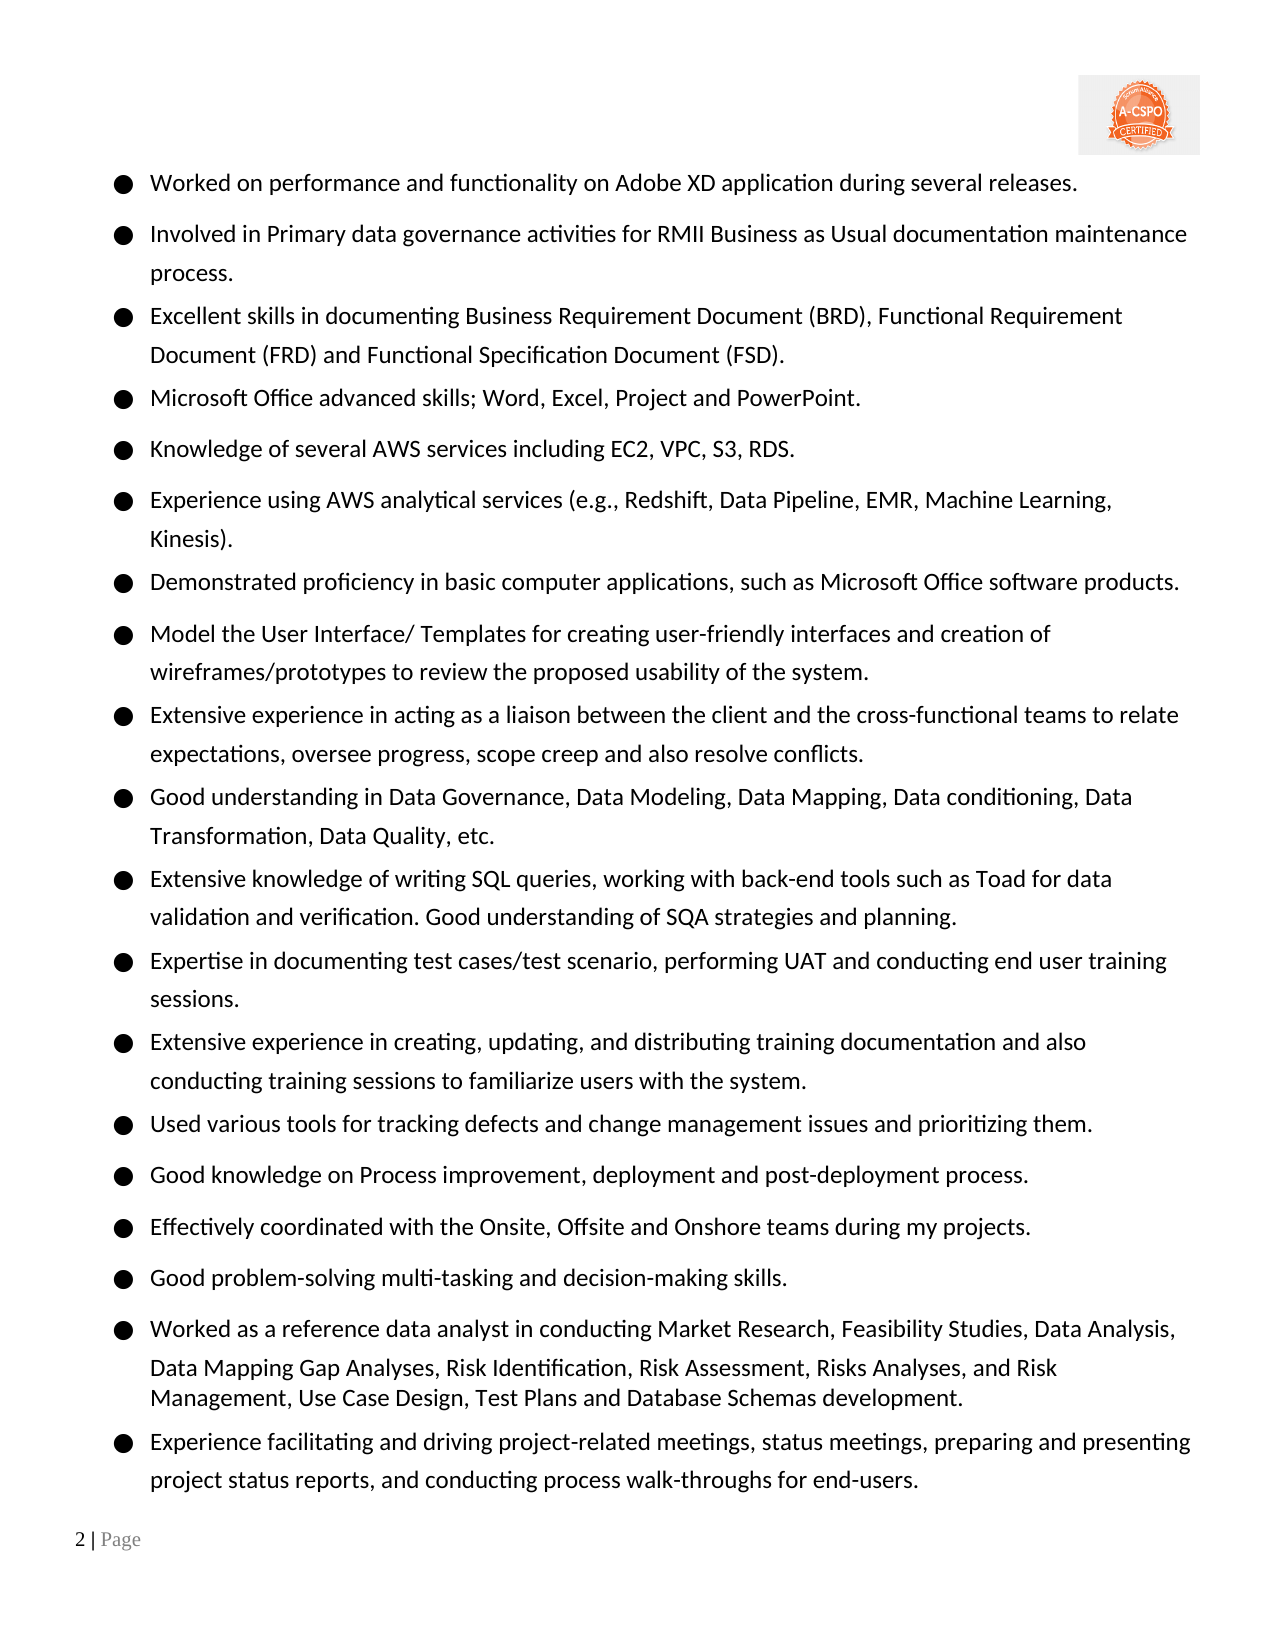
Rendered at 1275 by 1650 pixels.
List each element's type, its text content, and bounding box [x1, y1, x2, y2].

list Good understanding in Data Governance, Data Modeling, Data Mapping, Data conditioning, Data Transformation, Data Quality, etc. [112, 768, 1200, 850]
list Knowledge of several AWS services including EC2, VPC, S3, RDS. [112, 421, 1200, 472]
list Experience using AWS analytical services (e.g., Redshift, Data Pipeline, EMR, Machine Learning, Kinesis). [112, 472, 1200, 554]
list Experience facilitating and driving project-related meetings, status meetings, preparing and presenting project status reports, and conducting process walk-throughs for end-users. [112, 1413, 1200, 1495]
list Worked on performance and functionality on Adobe XD application during several releases. [112, 155, 1200, 206]
list Used various tools for tracking defects and change management issues and prioritizing them. [112, 1096, 1200, 1147]
list Excellent skills in documenting Business Requirement Document (BRD), Functional Requirement Document (FRD) and Functional Specification Document (FSD). [112, 288, 1200, 369]
list Good knowledge on Process improvement, deployment and post-deployment process. [112, 1147, 1200, 1198]
list Good problem-solving multi-tasking and decision-making skills. [112, 1249, 1200, 1301]
list Effectively coordinated with the Onsite, Offsite and Onshore teams during my projects. [112, 1198, 1200, 1249]
list Microsoft Office advanced skills; Word, Excel, Project and PowerPoint. [112, 369, 1200, 421]
list Expertise in documenting test cases/test scenario, performing UAT and conducting end user training sessions. [112, 932, 1200, 1014]
list Demonstrated proficiency in basic computer applications, such as Microsoft Office software products. [112, 554, 1200, 605]
picture [1078, 75, 1200, 155]
list Extensive knowledge of writing SQL queries, working with back-end tools such as Toad for data validation and verification. Good understanding of SQA strategies and planning. [112, 850, 1200, 932]
list Worked as a reference data analyst in conducting Market Research, Feasibility Studies, Data Analysis, Data Mapping Gap Analyses, Risk Identification, Risk Assessment, Risks Analyses, and Risk Management, Use Case Design, Test Plans and Database Schemas development. [112, 1301, 1200, 1413]
list Extensive experience in creating, updating, and distributing training documentation and also conducting training sessions to familiarize users with the system. [112, 1014, 1200, 1096]
list Involved in Primary data governance activities for RMII Business as Usual documentation maintenance process. [112, 206, 1200, 288]
list Extensive experience in acting as a liaison between the client and the cross-functional teams to relate expectations, oversee progress, scope creep and also resolve conflicts. [112, 687, 1200, 768]
list Model the User Interface/ Templates for creating user-friendly interfaces and creation of wireframes/prototypes to review the proposed usability of the system. [112, 605, 1200, 687]
